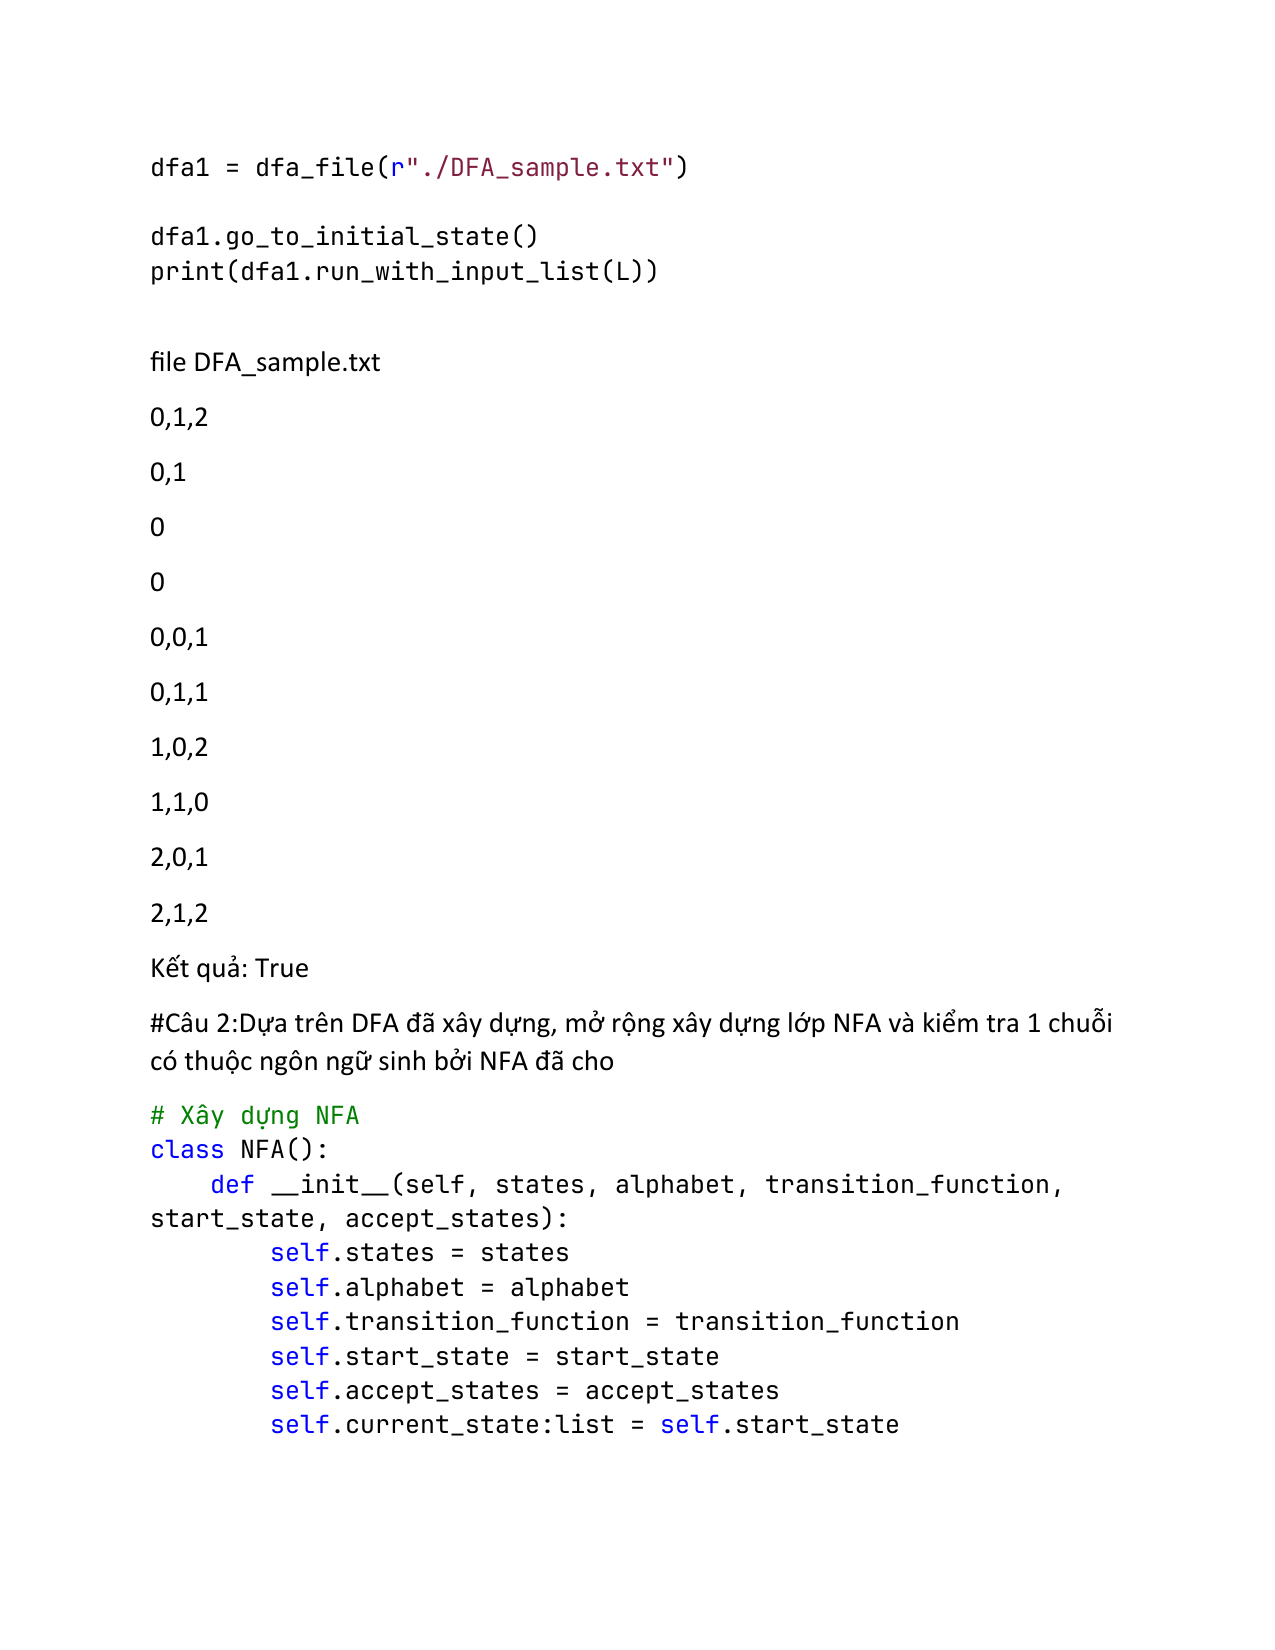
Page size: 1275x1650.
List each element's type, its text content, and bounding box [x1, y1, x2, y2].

text self.states = states [150, 1235, 1125, 1269]
text print(dfa1.run_with_input_list(L)) [150, 253, 1125, 287]
text 2,1,2 [150, 894, 1125, 929]
text self.current_state:list = self.start_state [150, 1407, 1125, 1441]
text def __init__(self, states, alphabet, transition_function, start_state, accept_states): [150, 1166, 1125, 1235]
text self.transition_function = transition_function [150, 1304, 1125, 1338]
text 0,0,1 [150, 618, 1125, 654]
text # Xây dựng NFA [150, 1097, 1125, 1132]
text 0 [150, 508, 1125, 543]
text file DFA_sample.txt [150, 343, 1125, 378]
text 0,1,2 [150, 398, 1125, 433]
text dfa1 = dfa_file(r"./DFA_sample.txt") [150, 150, 1125, 184]
text #Câu 2:Dựa trên DFA đã xây dựng, mở rộng xây dựng lớp NFA và kiểm tra 1 chuỗi có thuộc ngôn ngữ sinh bởi NFA đã cho [150, 1004, 1125, 1078]
text self.accept_states = accept_states [150, 1372, 1125, 1407]
text dfa1.go_to_initial_state() [150, 219, 1125, 253]
text class NFA(): [150, 1132, 1125, 1166]
text 0,1 [150, 453, 1125, 488]
text self.alphabet = alphabet [150, 1269, 1125, 1304]
text self.start_state = start_state [150, 1338, 1125, 1372]
text 1,0,2 [150, 728, 1125, 764]
text 0 [150, 563, 1125, 599]
text 1,1,0 [150, 783, 1125, 819]
text 0,1,1 [150, 673, 1125, 709]
text Kết quả: True [150, 949, 1125, 984]
text 2,0,1 [150, 838, 1125, 874]
